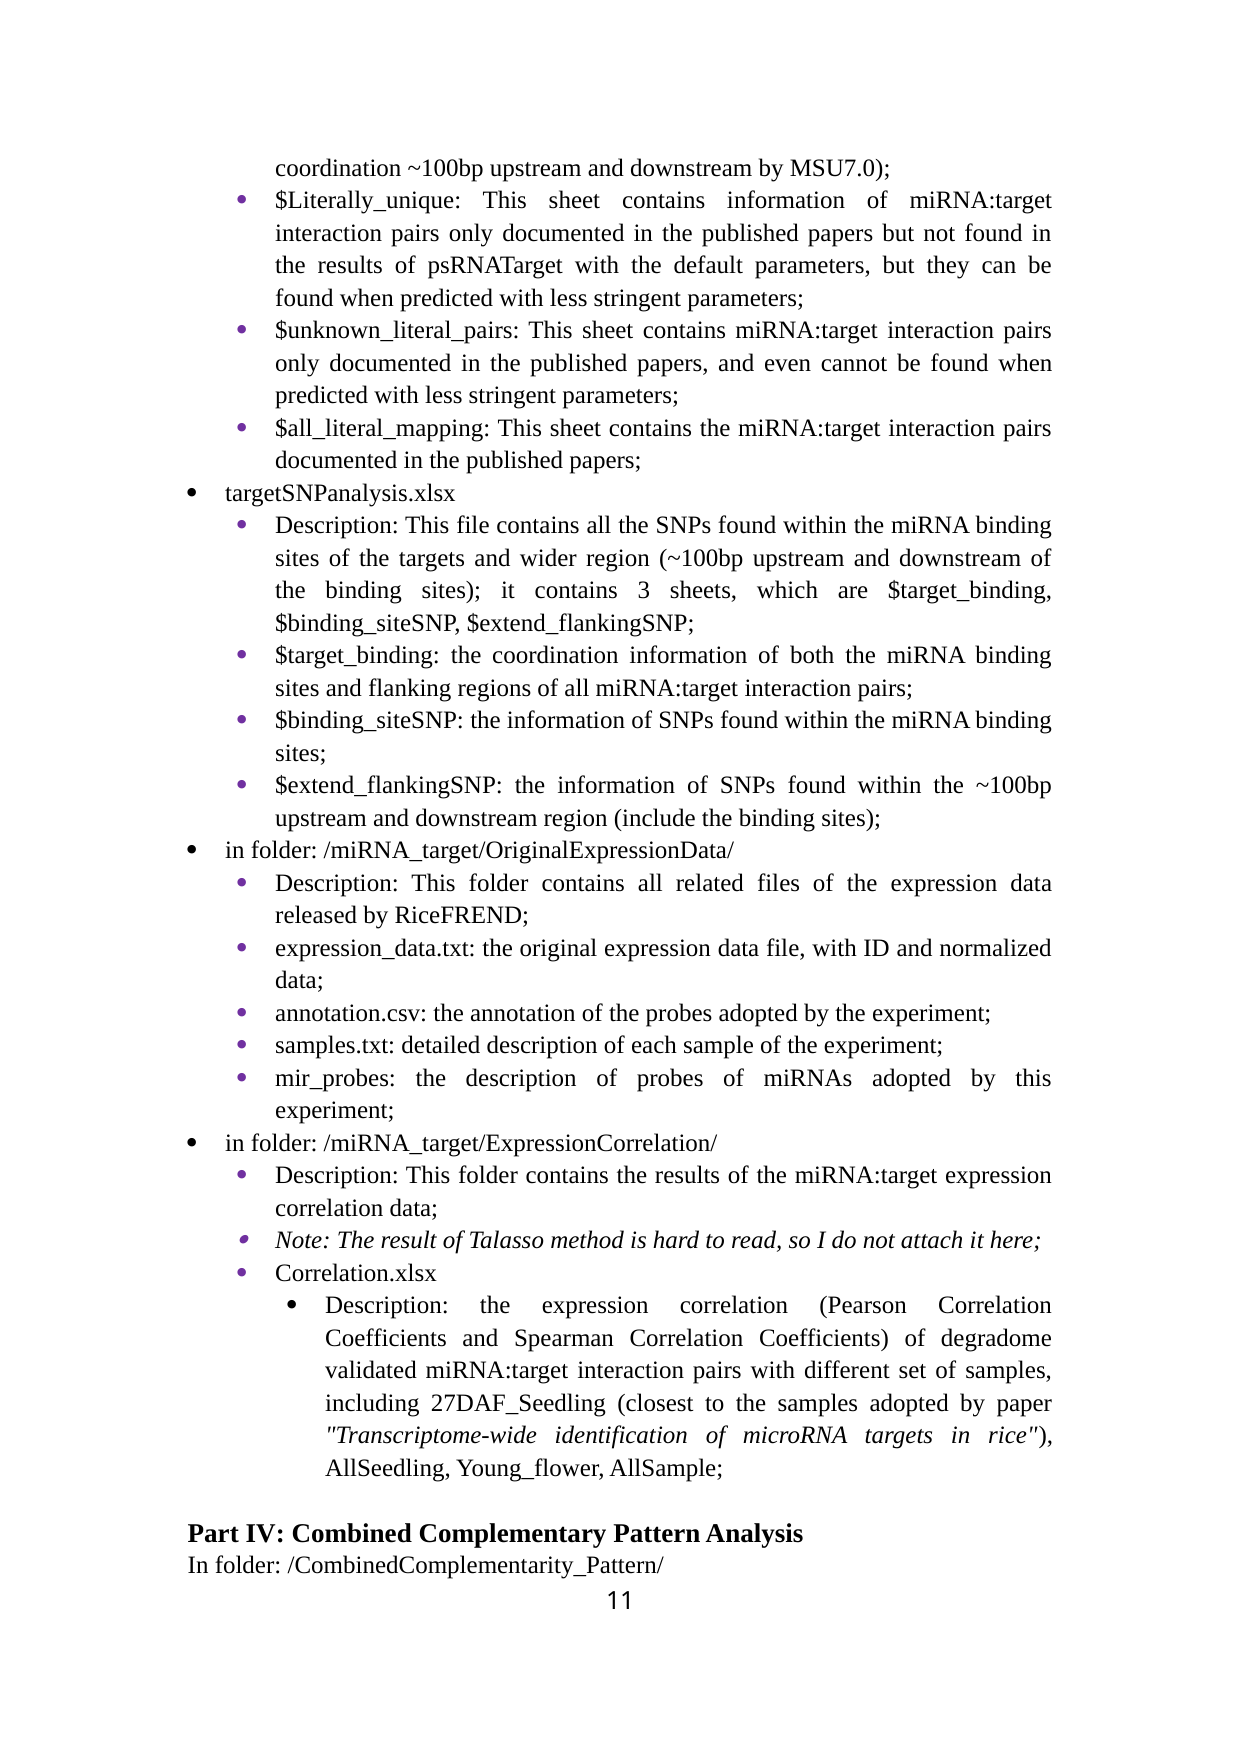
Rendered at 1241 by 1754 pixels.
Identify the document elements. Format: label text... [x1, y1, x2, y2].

list samples.txt: detailed description of each sample of the experiment; [237, 1029, 1053, 1061]
list in folder: /miRNA_target/OriginalExpressionData/ [187, 834, 1053, 866]
list $binding_siteSNP: the information of SNPs found within the miRNA binding sites; [237, 704, 1053, 769]
list in folder: /miRNA_target/ExpressionCorrelation/ [187, 1126, 1053, 1159]
list Note: The result of Talasso method is hard to read, so I do not attach it here; [237, 1224, 1053, 1256]
list mir_probes: the description of probes of miRNAs adopted by this experiment; [237, 1061, 1053, 1126]
list Description: This folder contains all related files of the expression data released by RiceFREND; [237, 866, 1053, 931]
list annotation.csv: the annotation of the probes adopted by the experiment; [237, 996, 1053, 1029]
list $extend_flankingSNP: the information of SNPs found within the ~100bp upstream and downstream region (include the binding sites); [237, 769, 1053, 834]
list targetSNPanalysis.xlsx [187, 476, 1053, 509]
text In folder: /CombinedComplementarity_Pattern/ [187, 1549, 1053, 1581]
list Description: This file contains all the SNPs found within the miRNA binding sites of the targets and wider region (~100bp upstream and downstream of the binding sites); it contains 3 sheets, which are $target_binding, $binding_siteSNP, $extend_flankingSNP; [237, 509, 1053, 639]
list Description: the expression correlation (Pearson Correlation Coefficients and Spearman Correlation Coefficients) of degradome validated miRNA:target interaction pairs with different set of samples, including 27DAF_Seedling (closest to the samples adopted by paper "Transcriptome-wide identification of microRNA targets in rice"), AllSeedling, Young_flower, AllSample; [287, 1289, 1053, 1484]
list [237, 151, 1053, 184]
list $unknown_literal_pairs: This sheet contains miRNA:target interaction pairs only documented in the published papers, and even cannot be found when predicted with less stringent parameters; [237, 314, 1053, 411]
text Part IV: Combined Complementary Pattern Analysis [187, 1516, 1053, 1549]
list Correlation.xlsx [237, 1256, 1053, 1289]
list $Literally_unique: This sheet contains information of miRNA:target interaction pairs only documented in the published papers but not found in the results of psRNATarget with the default parameters, but they can be found when predicted with less stringent parameters; [237, 184, 1053, 314]
list expression_data.txt: the original expression data file, with ID and normalized data; [237, 931, 1053, 996]
list $all_literal_mapping: This sheet contains the miRNA:target interaction pairs documented in the published papers; [237, 411, 1053, 476]
list Description: This folder contains the results of the miRNA:target expression correlation data; [237, 1159, 1053, 1224]
list $target_binding: the coordination information of both the miRNA binding sites and flanking regions of all miRNA:target interaction pairs; [237, 639, 1053, 704]
